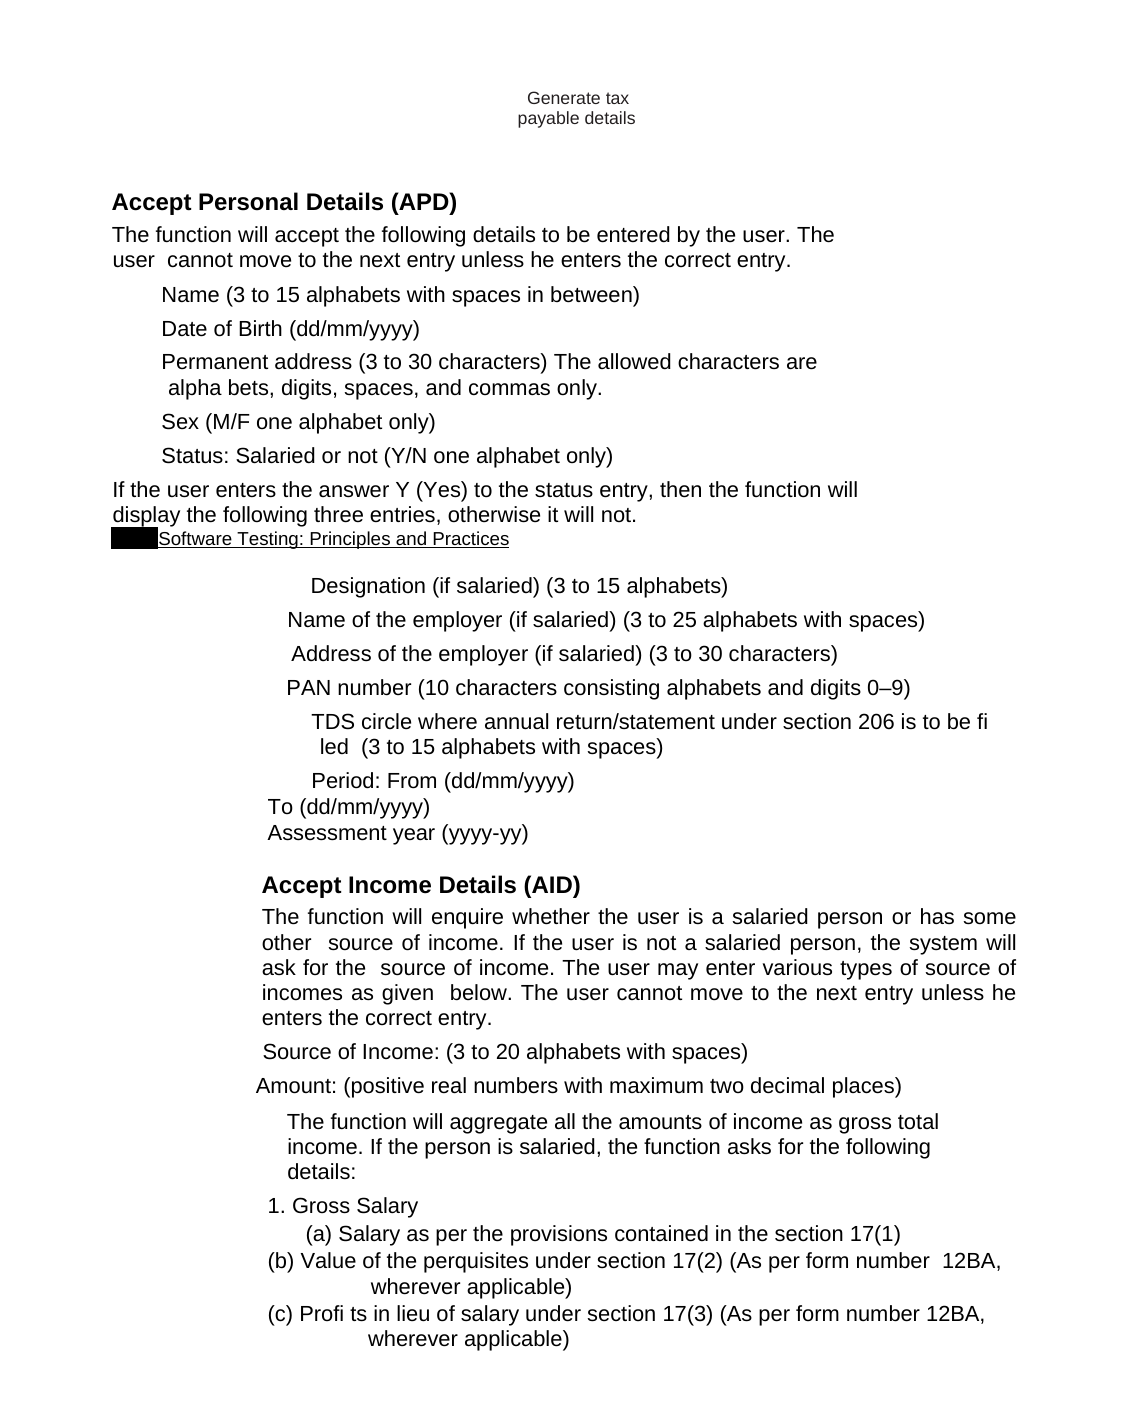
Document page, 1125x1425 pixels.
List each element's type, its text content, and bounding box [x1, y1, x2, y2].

text Accept Personal Details (APD) [111, 188, 1021, 216]
text The function will enquire whether the user is a salaried person or has some other source of income. If the user is not a salaried person, the system will ask for the source of income. The user may enter various types of source of incomes as given below. The user cannot move to the next entry unless he enters the correct entry. [262, 905, 1018, 1030]
text The function will aggregate all the amounts of income as gross total income. If the person is salaried, the function asks for the following details: [287, 1109, 994, 1184]
text PAN number (10 characters consisting alphabets and digits 0–9) [109, 675, 911, 700]
text Designation (if salaried) (3 to 15 alphabets) [305, 573, 1021, 598]
text 1. Gross Salary [261, 1193, 1021, 1218]
text TDS circle where annual return/statement under section 206 is to be fi led (3 to 15 alphabets with spaces) [305, 709, 1017, 759]
text Status: Salaried or not (Y/N one alphabet only) [155, 443, 1021, 468]
text Name of the employer (if salaried) (3 to 25 alphabets with spaces) [109, 607, 926, 632]
text Address of the employer (if salaried) (3 to 30 characters) [109, 641, 838, 666]
text (c) Profi ts in lieu of salary under section 17(3) (As per form number 12BA, wherever applicable) [261, 1302, 1017, 1351]
text Generate tax [109, 88, 629, 108]
text payable details [109, 108, 635, 128]
text Name (3 to 15 alphabets with spaces in between) [155, 281, 1021, 307]
text Source of Income: (3 to 20 alphabets with spaces) [262, 1039, 1021, 1064]
text Assessment year (yyyy-yy) [261, 820, 1021, 845]
text Period: From (dd/mm/yyyy) [305, 768, 1021, 793]
text Accept Income Details (AID) [261, 871, 1021, 898]
text (a) Salary as per the provisions contained in the section 17(1) [109, 1221, 901, 1246]
text If the user enters the answer Y (Yes) to the status entry, then the function will display the following three entries, otherwise it will not. [112, 477, 868, 527]
text Date of Birth (dd/mm/yyyy) [155, 316, 1021, 341]
text (b) Value of the perquisites under section 17(2) (As per form number 12BA, wherever applicable) [261, 1249, 1017, 1299]
text Permanent address (3 to 30 characters) The allowed characters are alpha bets, digits, spaces, and commas only. [155, 350, 861, 400]
text To (dd/mm/yyyy) [261, 794, 1021, 819]
text Sex (M/F one alphabet only) [155, 409, 1021, 434]
text Amount: (positive real numbers with maximum two decimal places) [109, 1073, 902, 1098]
text The function will accept the following details to be entered by the user. The user cannot move to the next entry unless he enters the correct entry. [112, 222, 868, 272]
text 534 Software Testing: Principles and Practices [111, 527, 1021, 550]
